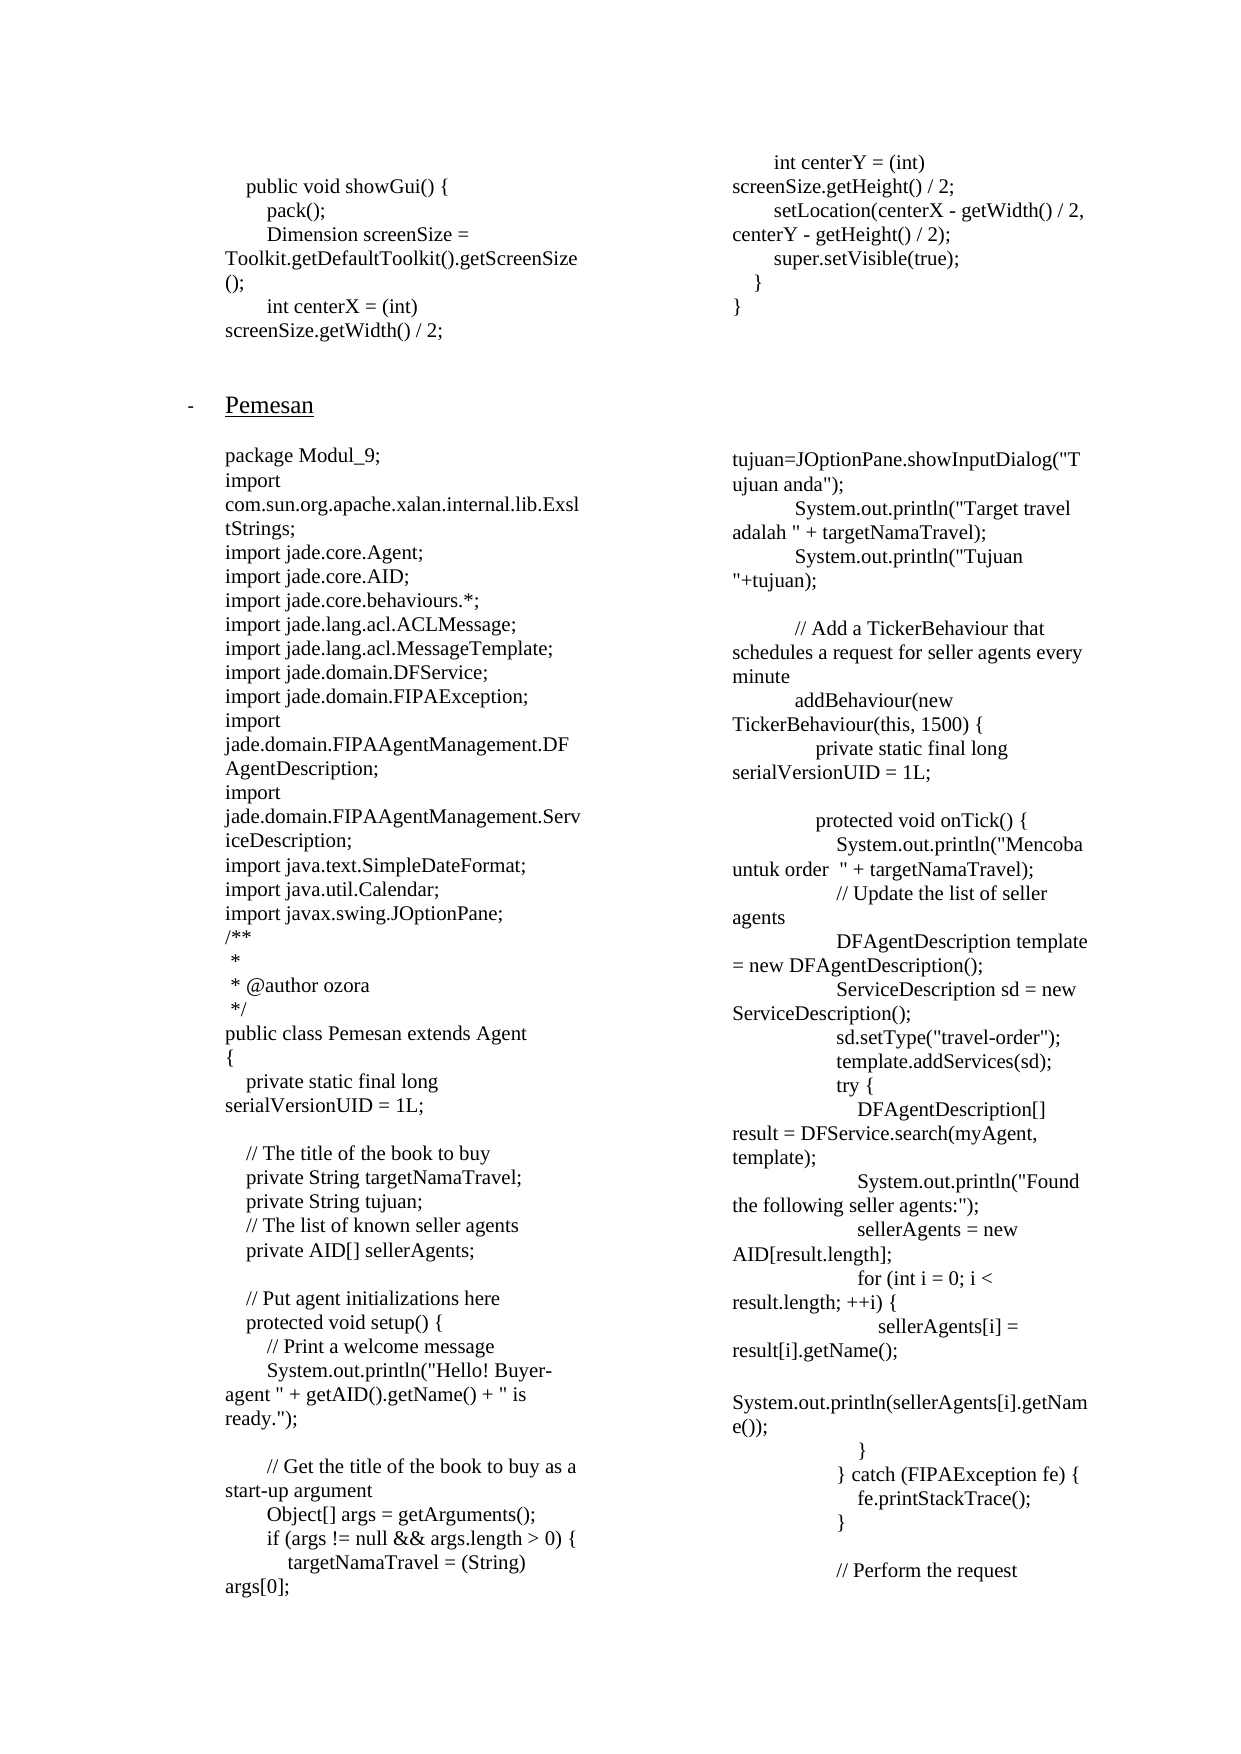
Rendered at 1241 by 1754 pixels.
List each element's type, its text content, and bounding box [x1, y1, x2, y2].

list import com.sun.org.apache.xalan.internal.lib.ExsltStrings; [225, 467, 583, 540]
list protected void setup() { [225, 1310, 583, 1334]
list import jade.domain.FIPAAgentManagement.ServiceDescription; [225, 780, 583, 852]
list if (args != null && args.length > 0) { [225, 1526, 583, 1550]
list import jade.domain.FIPAException; [225, 684, 583, 708]
list * @author ozora [225, 973, 583, 997]
list targetNamaTravel = (String) args[0]; [225, 1550, 583, 1598]
list private static final long serialVersionUID = 1L; [732, 736, 1090, 784]
list private String tujuan; [225, 1189, 583, 1213]
list protected void onTick() { [732, 808, 1090, 832]
list private static final long serialVersionUID = 1L; [225, 1069, 583, 1117]
list import javax.swing.JOptionPane; [225, 901, 583, 925]
list Pemesan [187, 391, 1090, 419]
list // Perform the request [732, 1558, 1090, 1582]
list import jade.domain.DFService; [225, 660, 583, 684]
list super.setVisible(true); [732, 246, 1090, 270]
list int centerY = (int) screenSize.getHeight() / 2; [732, 150, 1090, 198]
list sd.setType("travel-order"); [732, 1025, 1090, 1049]
list // Update the list of seller agents [732, 881, 1090, 929]
list } catch (FIPAException fe) { [732, 1462, 1090, 1486]
list System.out.println("Target travel adalah " + targetNamaTravel); [732, 496, 1090, 544]
list System.out.println("Mencoba untuk order " + targetNamaTravel); [732, 832, 1090, 881]
list import jade.lang.acl.MessageTemplate; [225, 636, 583, 660]
list import jade.core.behaviours.*; [225, 588, 583, 612]
list pack(); [225, 198, 583, 222]
list setLocation(centerX - getWidth() / 2, centerY - getHeight() / 2); [732, 198, 1090, 246]
list /** [225, 925, 583, 949]
list Dimension screenSize = Toolkit.getDefaultToolkit().getScreenSize(); [225, 222, 583, 294]
list import java.text.SimpleDateFormat; [225, 852, 583, 877]
list import jade.lang.acl.ACLMessage; [225, 612, 583, 636]
list sellerAgents[i] = result[i].getName(); [732, 1314, 1090, 1362]
list System.out.println("Found the following seller agents:"); [732, 1169, 1090, 1217]
list // Get the title of the book to buy as a start-up argument [225, 1454, 583, 1502]
list import jade.core.AID; [225, 564, 583, 588]
list // The title of the book to buy [225, 1141, 583, 1165]
list } [732, 1438, 1090, 1462]
list System.out.println(sellerAgents[i].getName()); [732, 1362, 1090, 1438]
list for (int i = 0; i < result.length; ++i) { [732, 1266, 1090, 1314]
list // Put agent initializations here [225, 1286, 583, 1310]
list tujuan=JOptionPane.showInputDialog("Tujuan anda"); [732, 419, 1090, 496]
list fe.printStackTrace(); [732, 1486, 1090, 1510]
list { [225, 1045, 583, 1069]
list import java.util.Calendar; [225, 877, 583, 901]
list import jade.domain.FIPAAgentManagement.DFAgentDescription; [225, 708, 583, 780]
list public class Pemesan extends Agent [225, 1021, 583, 1045]
list public void showGui() { [225, 174, 583, 198]
list } [732, 270, 1090, 294]
list // Add a TickerBehaviour that schedules a request for seller agents every minute [732, 616, 1090, 688]
list DFAgentDescription[] result = DFService.search(myAgent, template); [732, 1097, 1090, 1169]
list // Print a welcome message [225, 1334, 583, 1358]
list try { [732, 1073, 1090, 1097]
list int centerX = (int) screenSize.getWidth() / 2; [225, 294, 583, 342]
list template.addServices(sd); [732, 1049, 1090, 1073]
list System.out.println("Tujuan "+tujuan); [732, 544, 1090, 592]
list import jade.core.Agent; [225, 540, 583, 564]
list ServiceDescription sd = new ServiceDescription(); [732, 977, 1090, 1025]
list addBehaviour(new TickerBehaviour(this, 1500) { [732, 688, 1090, 736]
list // The list of known seller agents [225, 1213, 583, 1237]
list System.out.println("Hello! Buyer-agent " + getAID().getName() + " is ready."); [225, 1358, 583, 1430]
list * [225, 949, 583, 973]
list Object[] args = getArguments(); [225, 1502, 583, 1526]
list DFAgentDescription template = new DFAgentDescription(); [732, 929, 1090, 977]
list package Modul_9; [225, 443, 583, 467]
list } [732, 294, 1090, 318]
list sellerAgents = new AID[result.length]; [732, 1217, 1090, 1266]
list private AID[] sellerAgents; [225, 1237, 583, 1262]
list */ [225, 997, 583, 1021]
list } [732, 1510, 1090, 1534]
list private String targetNamaTravel; [225, 1165, 583, 1189]
